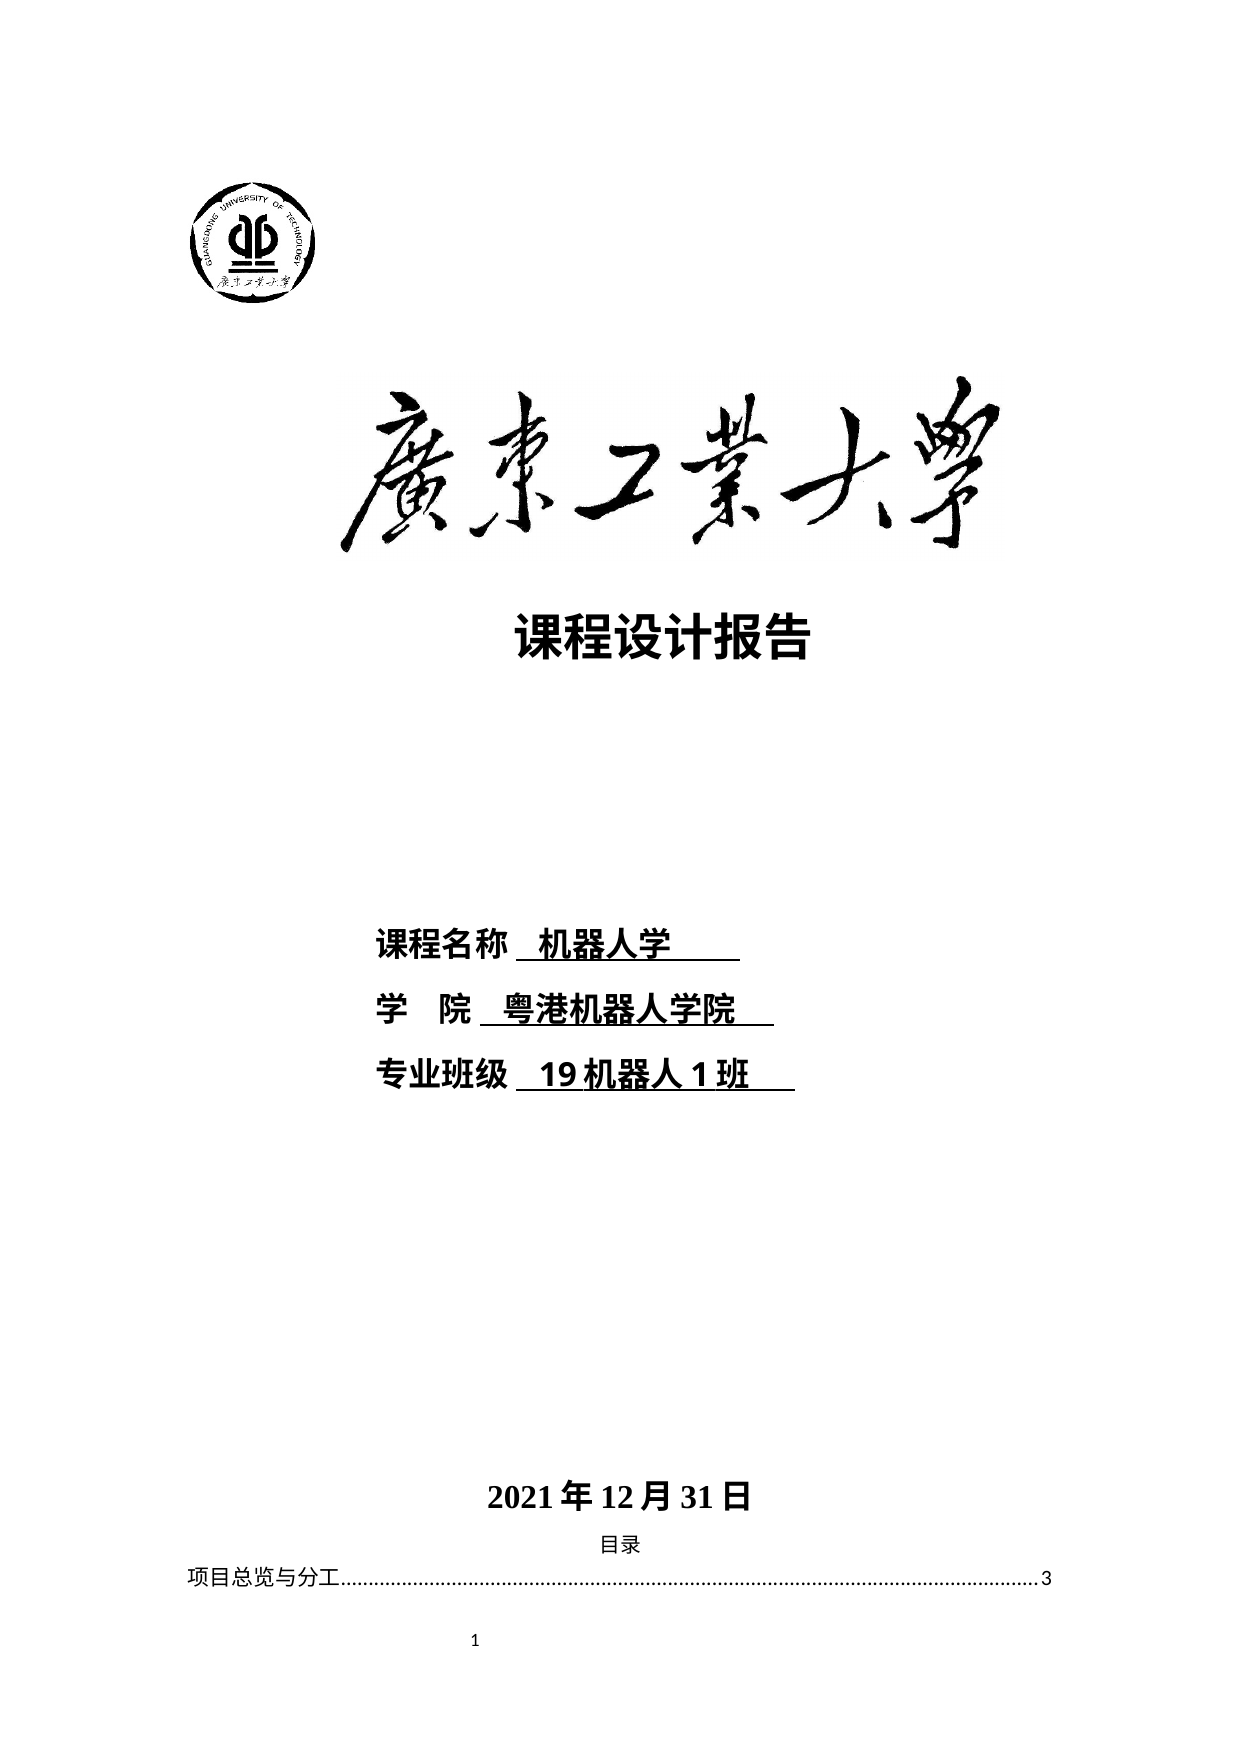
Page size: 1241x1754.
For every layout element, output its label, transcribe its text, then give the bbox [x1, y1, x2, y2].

text 课程名称 机器人学 [375, 909, 1053, 974]
picture [336, 372, 1006, 561]
text 专业班级 19机器人1班 [375, 1039, 1053, 1104]
text 课程设计报告 [187, 584, 1053, 682]
text 2021年12月31日 [187, 1462, 1053, 1527]
text 学 院 粤港机器人学院 [375, 974, 1053, 1039]
picture [187, 178, 319, 307]
